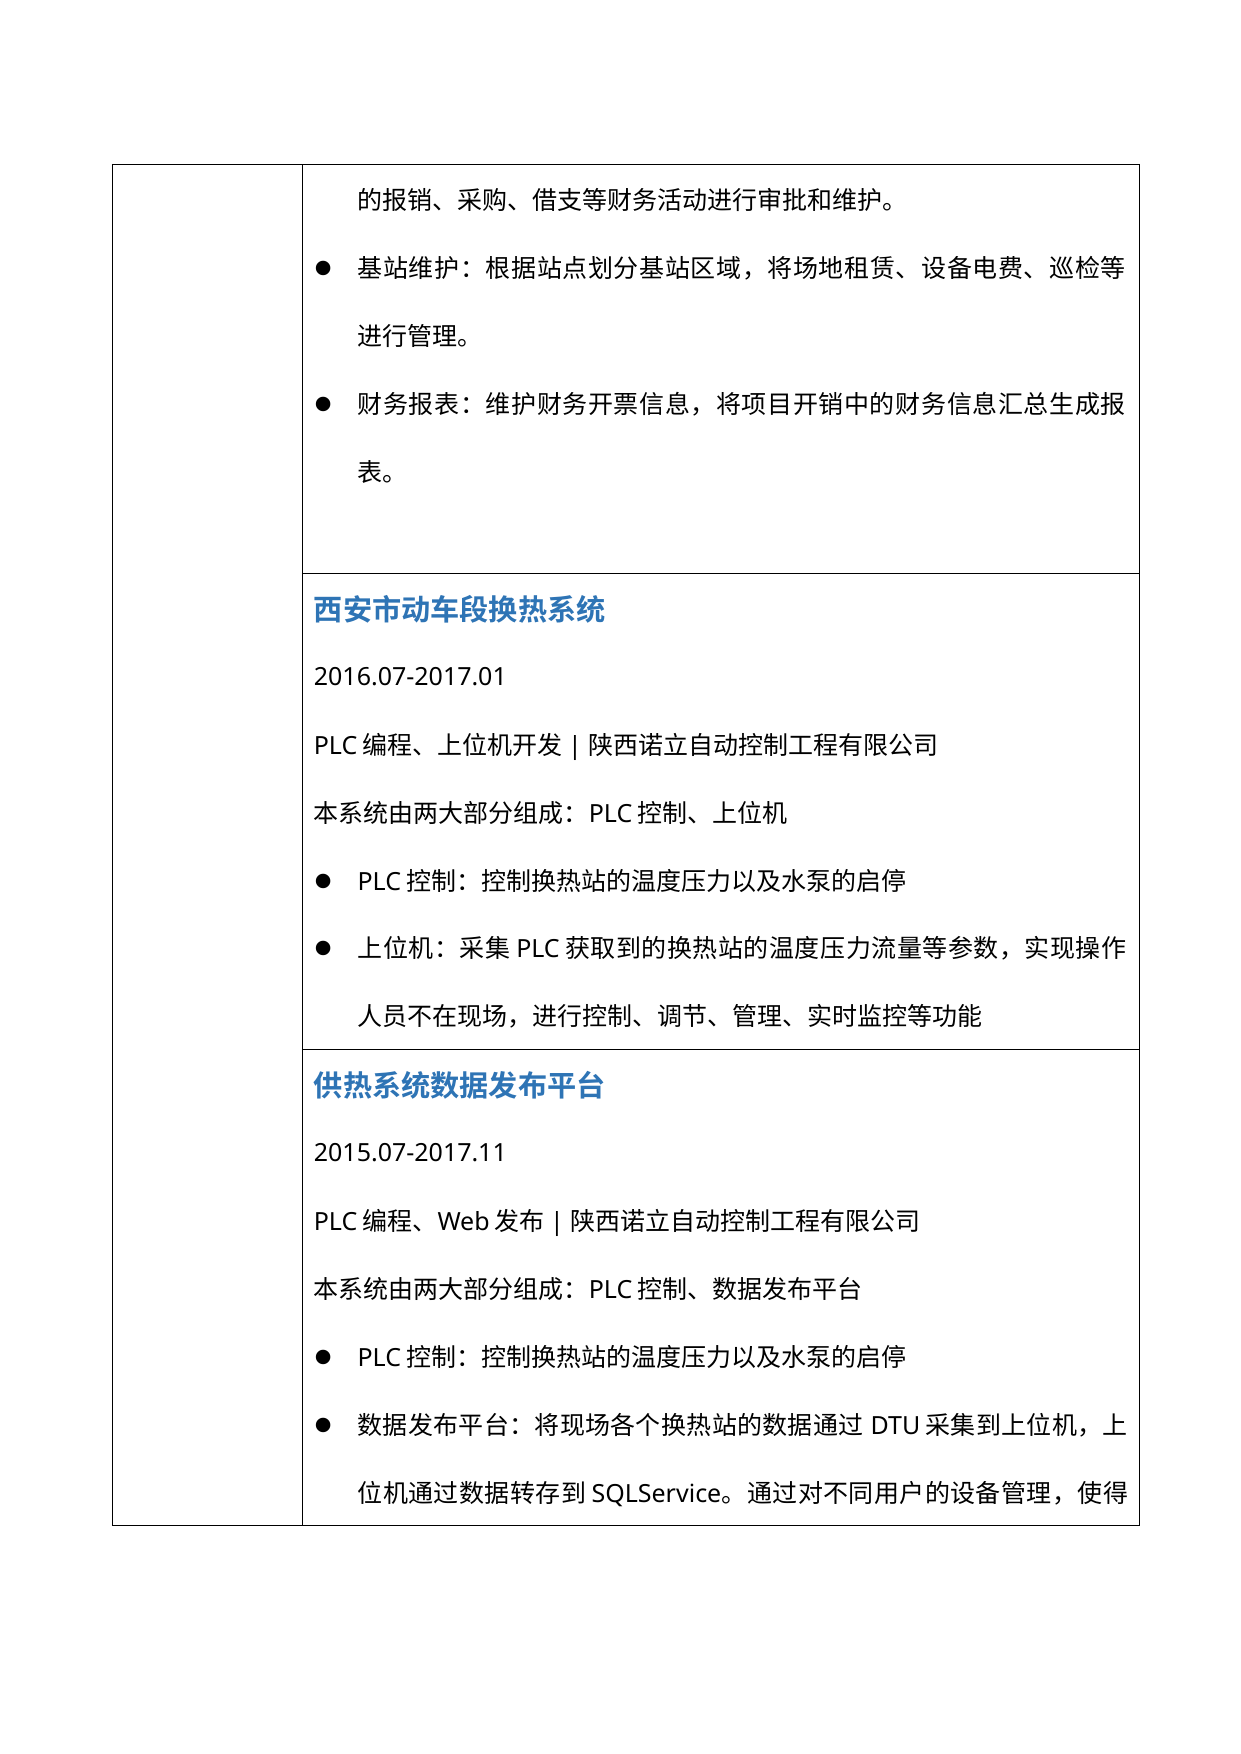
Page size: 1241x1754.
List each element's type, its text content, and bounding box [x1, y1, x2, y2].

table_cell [303, 165, 1139, 572]
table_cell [303, 1050, 1139, 1525]
table_cell 西安市动车段换热系统 2016.07-2017.01 PLC编程、上位机开发 | 陕西诺立自动控制工程有限公司 本系统由两大部分组成：PLC控制、上位机 PLC控制：控制换热站的温度压力以及水泵的启停 上位机：采集PLC获取到的换热站的温度压力流量等参数，实现操作人员不在现场，进行控制、调节、管理、实时监控等功能 [303, 574, 1139, 1049]
